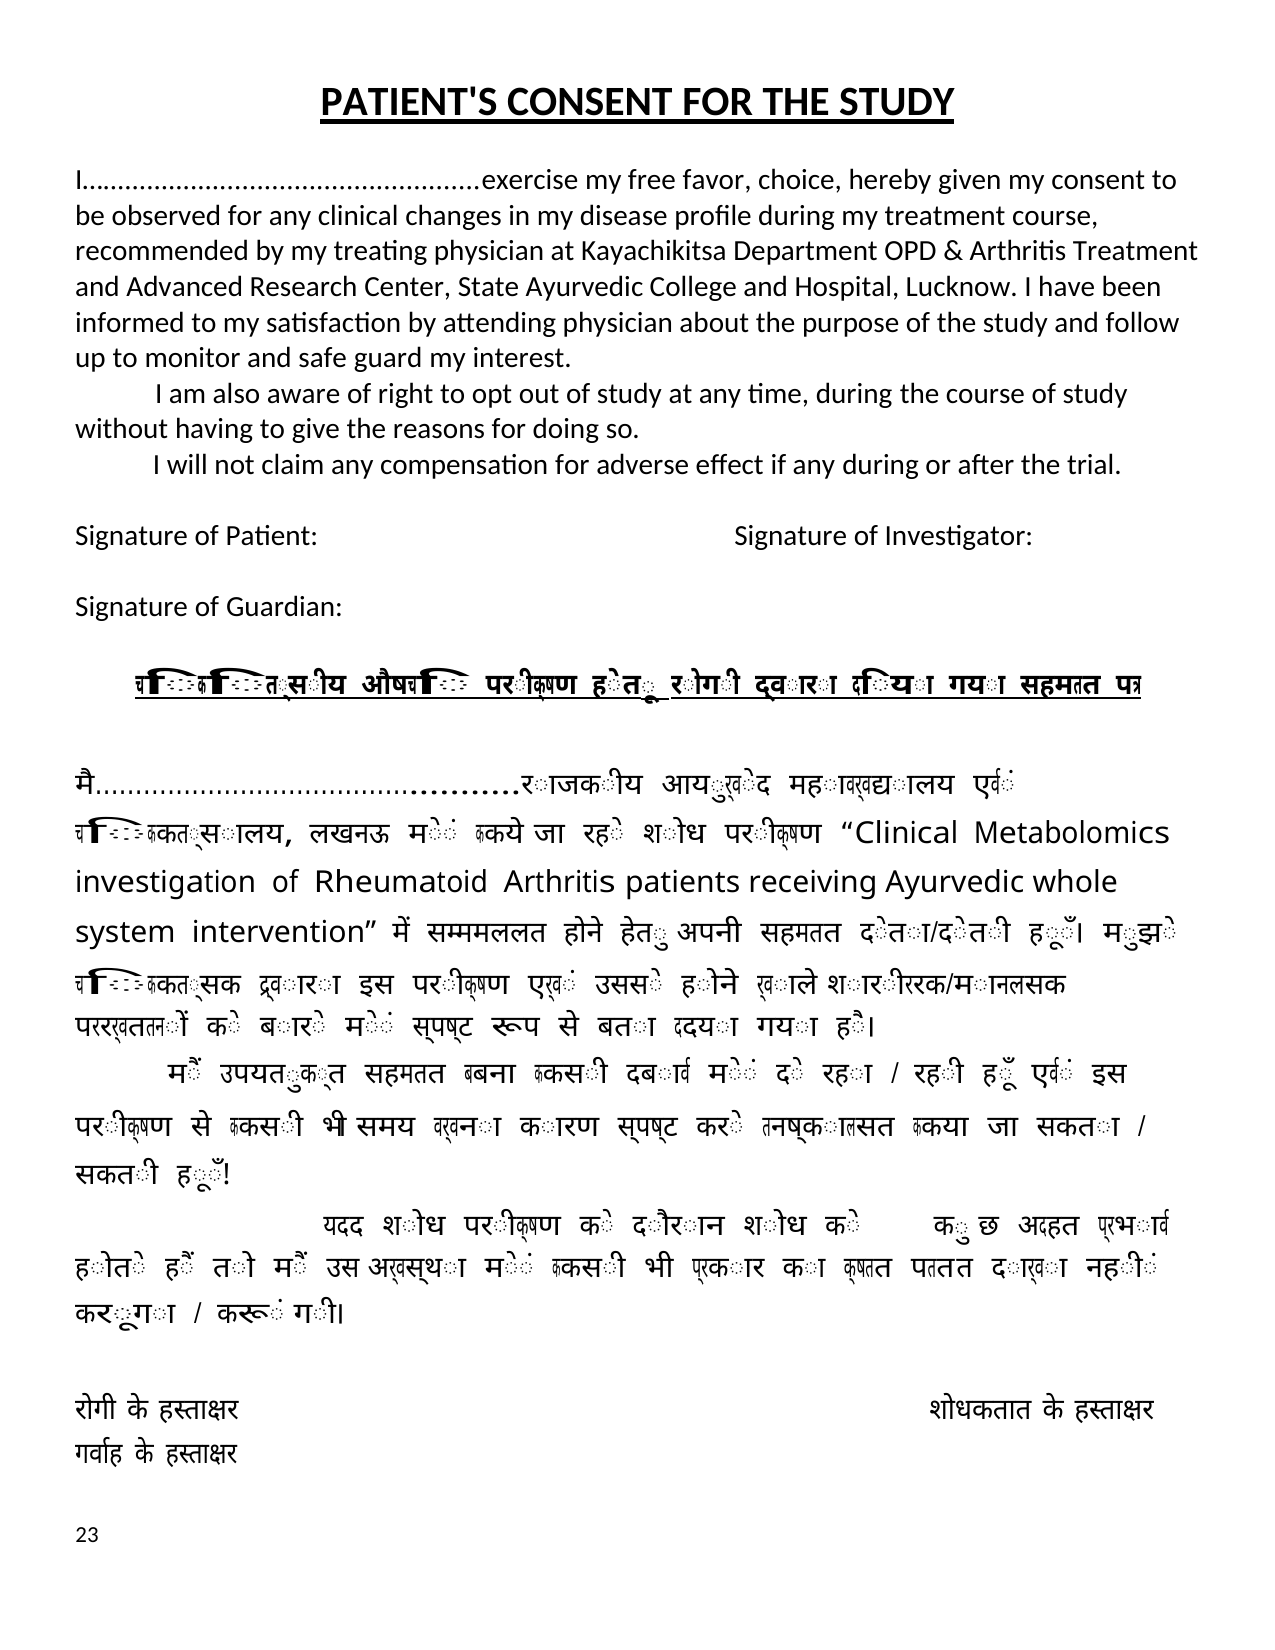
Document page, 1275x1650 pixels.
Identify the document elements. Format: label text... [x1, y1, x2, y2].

subtitle चिकित्सीय औषचि परीक्षण हेतू रोगी द्वारा दिया गया सहमतत पत्र [94, 663, 1182, 704]
text मै…………………………………...........राजकीय आयुर्वेद महावर्वद्यालय एर्वं चिककत्सालय, लखनऊ में ककये जा रहे शोध परीक्षण “Clinical Metabolomics investigation of Rheumatoid Arthritis patients receiving Ayurvedic whole system intervention” में सम्ममललत होने हेतु अपनी सहमतत देता/देती ह ूँ। मुझे चिककत्सक द्र्वारा इस परीक्षण एर्वं उससे होने र्वाले शारीररक/मानलसक पररर्वततनों के बारे में स्पष्ट रूप से बता ददया गया है। [75, 763, 1197, 1043]
text I… exercise my free favor, choice, hereby given my consent to [75, 161, 1258, 197]
text be observed for any clinical changes in my disease profile during my treatment course, recommended by my treating physician at Kayachikitsa Department OPD & Arthritis Treatment and Advanced Research Center, State Ayurvedic College and Hospital, Lucknow. I have been informed to my satisfaction by attending physician about the purpose of the study and follow up to monitor and safe guard my interest. [75, 197, 1202, 375]
text I will not claim any compensation for adverse effect if any during or after the trial. [153, 446, 1258, 481]
text I am also aware of right to opt out of study at any time, during the course of study without having to give the reasons for doing so. [75, 375, 1201, 446]
text रोगी के हस्ताक्षर शोधकतात के हस्ताक्षर [75, 1392, 1258, 1426]
text Signature of Patient: Signature of Investigator: Signature of Guardian: [75, 517, 1034, 623]
text यदद शोध परीक्षण के दौरान शोध के कु छ अदहत प्रभार्व होते हैं तो मैं उस अर्वस्था में ककसी भी प्रकार का क्षतत प ततत दार्वा नहीं करूगा / करूं गी। [75, 1208, 1191, 1332]
text मैं उपयतुक्त सहमतत बबना ककसी दबार्व में दे रहा / रही ह ूँ एर्वं इस परीक्षण से ककसी भी समय वर्वना कारण स्पष्ट करे तनष्कालसत ककया जा सकता / सकती ह ूँ! [75, 1053, 1196, 1197]
text गर्वाह के हस्ताक्षर [75, 1436, 1258, 1470]
subtitle PATIENT'S CONSENT FOR THE STUDY [94, 75, 1181, 126]
